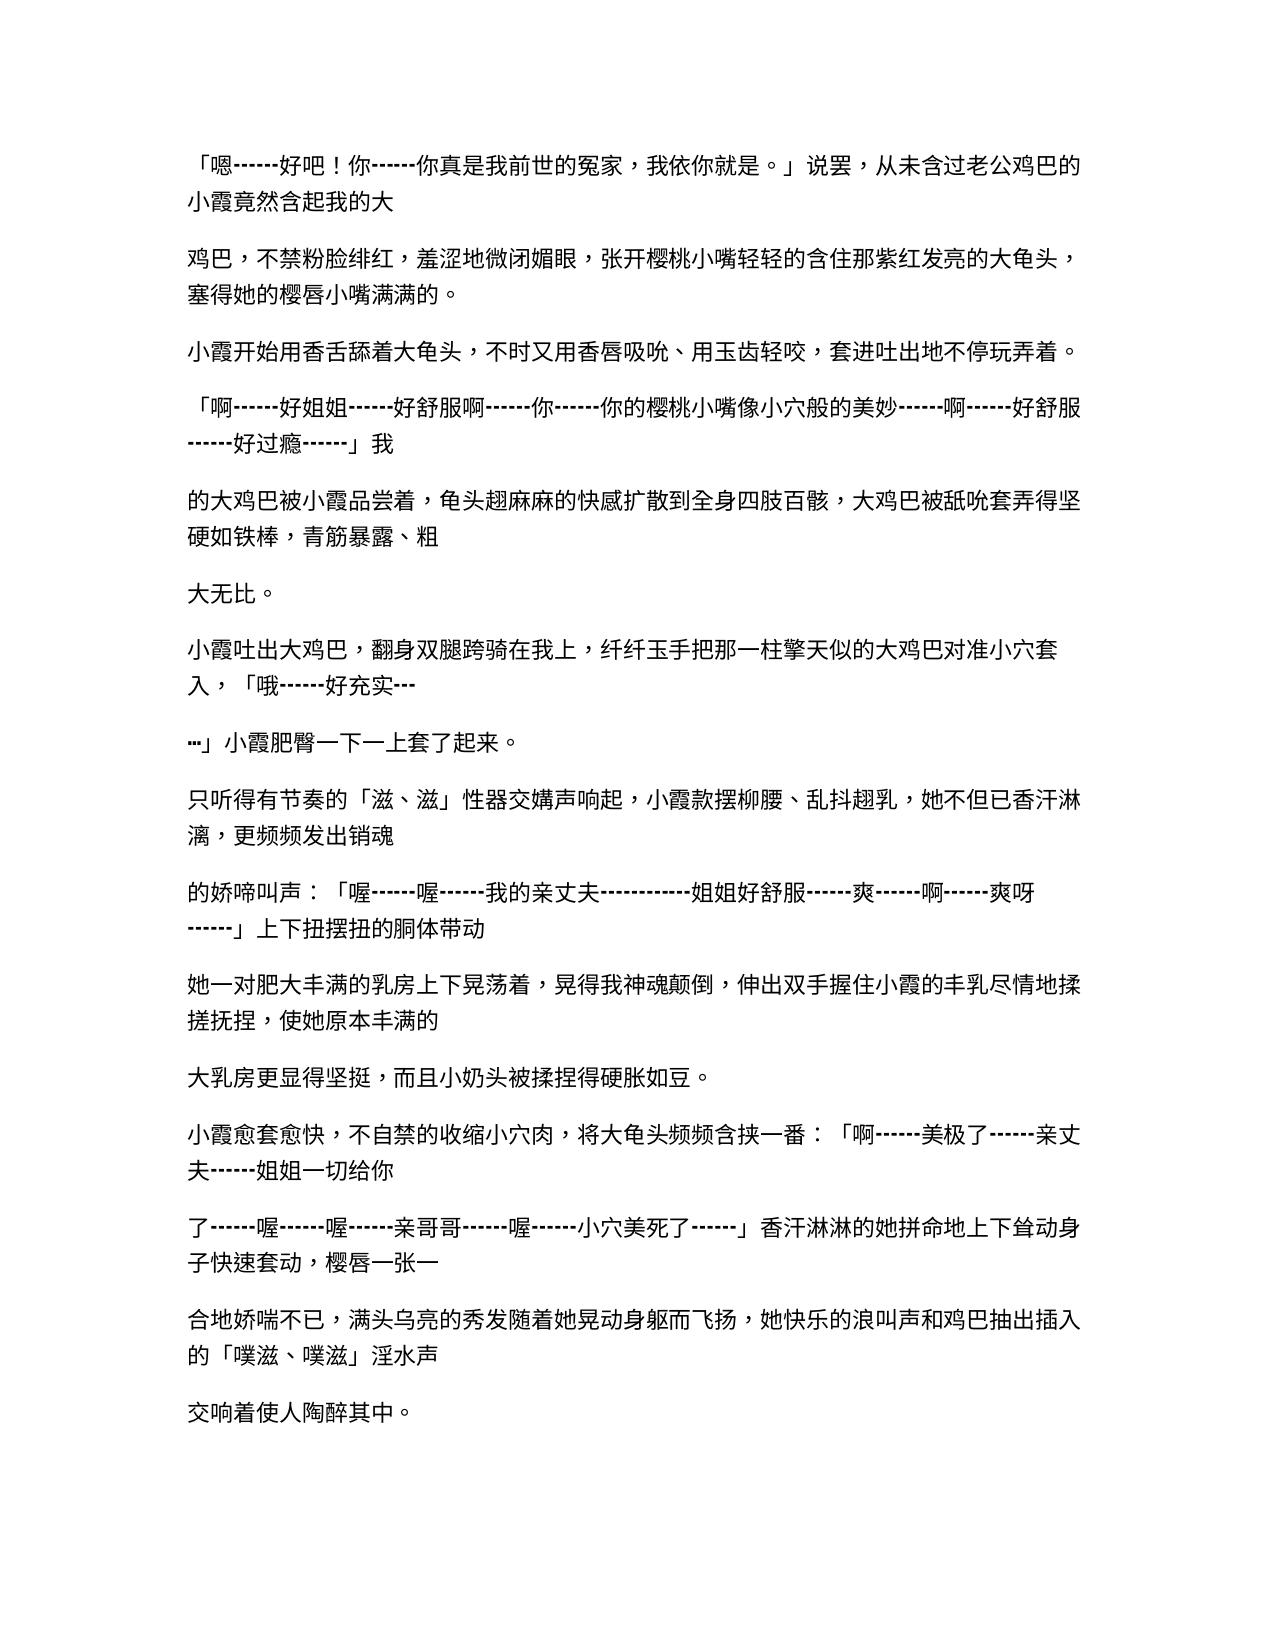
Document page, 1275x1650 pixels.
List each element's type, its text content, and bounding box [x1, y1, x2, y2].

text 的娇啼叫声∶「喔┅┅喔┅┅我的亲丈夫┅┅┅┅姐姐好舒服┅┅爽┅┅啊┅┅爽呀┅┅」上下扭摆扭的胴体带动 [187, 877, 1087, 944]
text 大乳房更显得坚挺，而且小奶头被揉捏得硬胀如豆。 [187, 1062, 1087, 1093]
text 的大鸡巴被小霞品尝着，龟头趐麻麻的快感扩散到全身四肢百骸，大鸡巴被舐吮套弄得坚硬如铁棒，青筋暴露、粗 [187, 485, 1087, 552]
text 「啊┅┅好姐姐┅┅好舒服啊┅┅你┅┅你的樱桃小嘴像小穴般的美妙┅┅啊┅┅好舒服┅┅好过瘾┅┅」我 [187, 392, 1087, 459]
text 大无比。 [187, 578, 1087, 609]
text 她一对肥大丰满的乳房上下晃荡着，晃得我神魂颠倒，伸出双手握住小霞的丰乳尽情地揉搓抚捏，使她原本丰满的 [187, 969, 1087, 1036]
text 鸡巴，不禁粉脸绯红，羞涩地微闭媚眼，张开樱桃小嘴轻轻的含住那紫红发亮的大龟头，塞得她的樱唇小嘴满满的。 [187, 243, 1087, 310]
text 合地娇喘不已，满头乌亮的秀发随着她晃动身躯而飞扬，她快乐的浪叫声和鸡巴抽出插入的「噗滋、噗滋」淫水声 [187, 1304, 1087, 1371]
text 小霞开始用香舌舔着大龟头，不时又用香唇吸吮、用玉齿轻咬，套进吐出地不停玩弄着。 [187, 335, 1087, 367]
text 了┅┅喔┅┅喔┅┅亲哥哥┅┅喔┅┅小穴美死了┅┅」香汗淋淋的她拼命地上下耸动身子快速套动，樱唇一张一 [187, 1211, 1087, 1279]
text 「嗯┅┅好吧！你┅┅你真是我前世的冤家，我依你就是。」说罢，从未含过老公鸡巴的小霞竟然含起我的大 [187, 150, 1087, 217]
text 交响着使人陶醉其中。 [187, 1397, 1087, 1428]
text ┅」小霞肥臀一下一上套了起来。 [187, 727, 1087, 758]
text 小霞愈套愈快，不自禁的收缩小穴肉，将大龟头频频含挟一番∶「啊┅┅美极了┅┅亲丈夫┅┅姐姐一切给你 [187, 1119, 1087, 1186]
text 小霞吐出大鸡巴，翻身双腿跨骑在我上，纤纤玉手把那一柱擎天似的大鸡巴对准小穴套入，「哦┅┅好充实┅ [187, 634, 1087, 702]
text 只听得有节奏的「滋、滋」性器交媾声响起，小霞款摆柳腰、乱抖趐乳，她不但已香汗淋漓，更频频发出销魂 [187, 784, 1087, 851]
